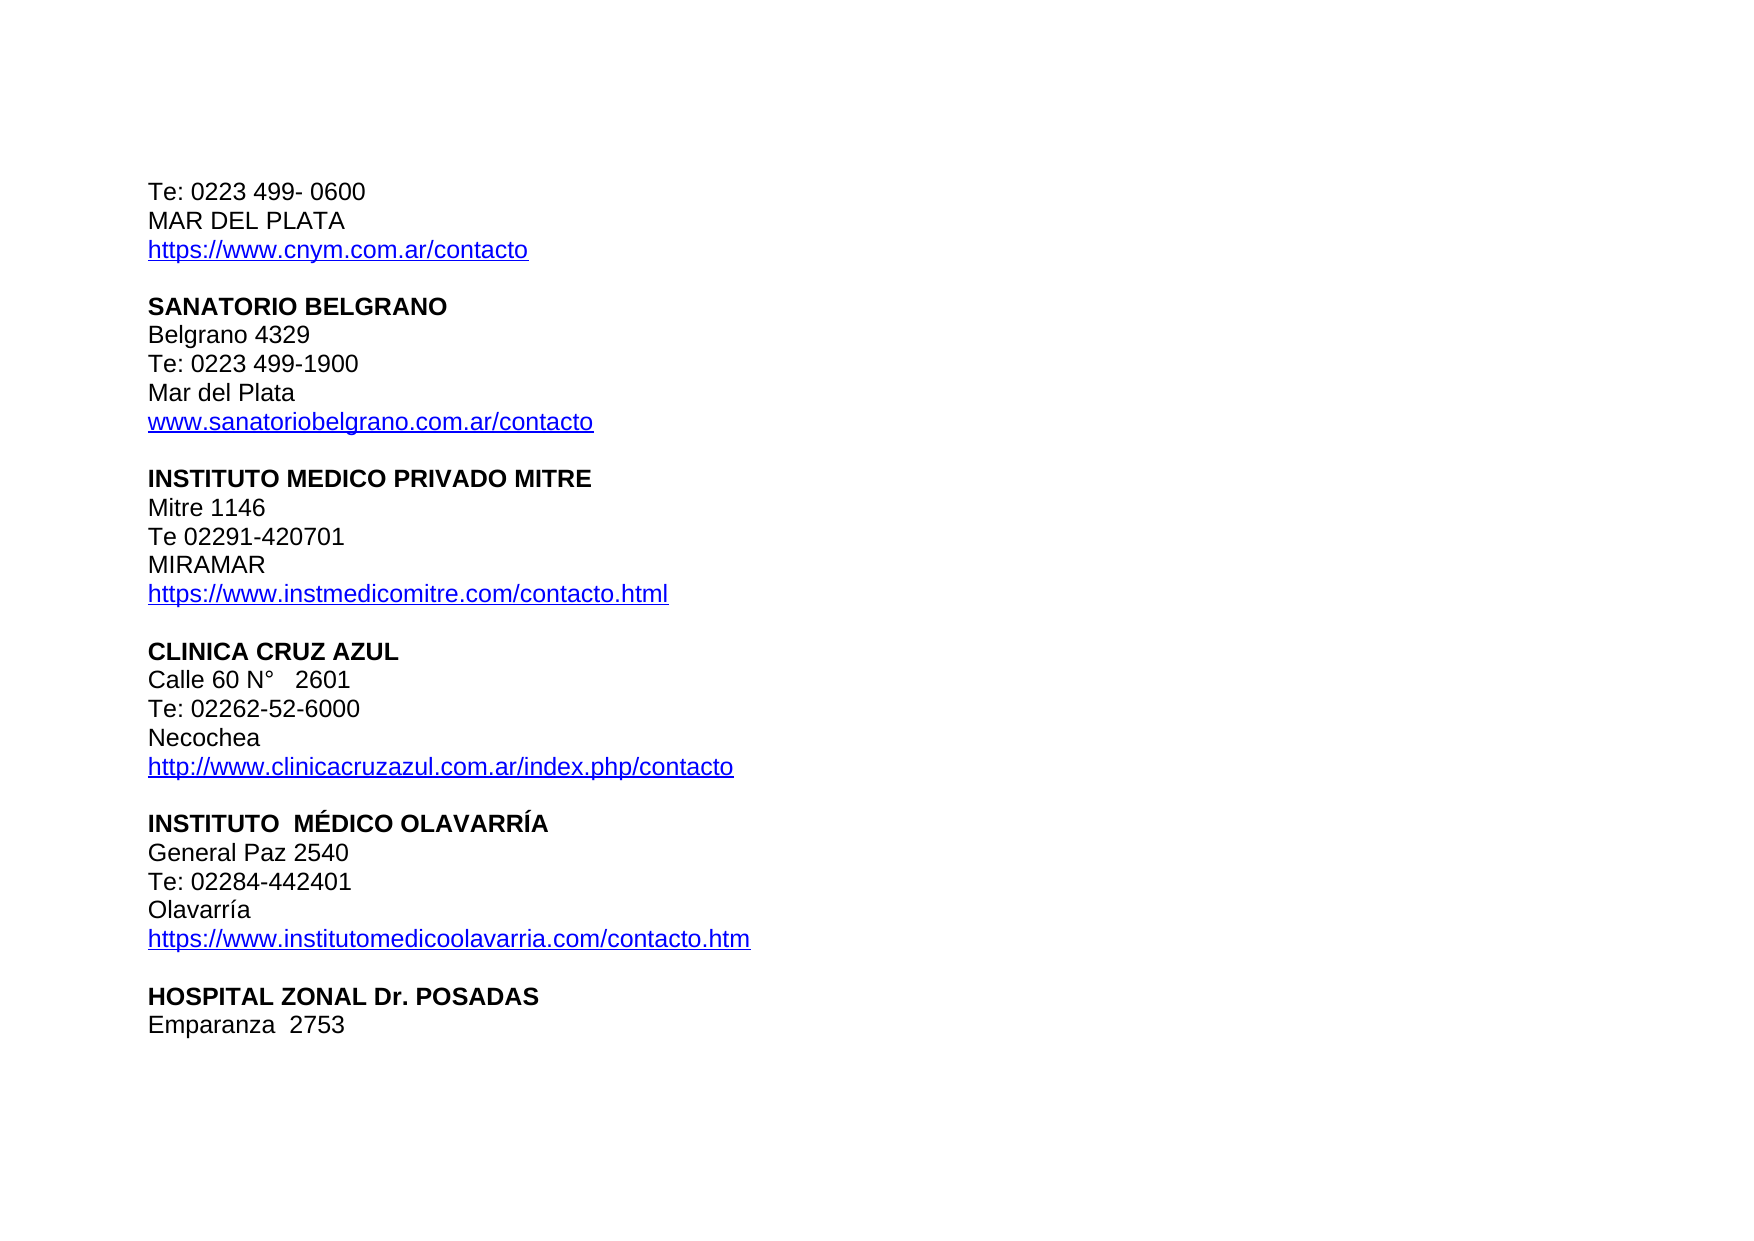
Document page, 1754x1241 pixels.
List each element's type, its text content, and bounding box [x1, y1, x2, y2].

text Te: 02284-442401 [148, 866, 1606, 895]
text Te 02291-420701 [148, 521, 1606, 550]
text Te: 0223 499-1900 [148, 349, 1606, 378]
text INSTITUTO MÉDICO OLAVARRÍA [148, 809, 1606, 838]
text Belgrano 4329 [148, 320, 1606, 349]
text http://www.clinicacruzazul.com.ar/index.php/contacto [148, 751, 1606, 780]
text Te: 02262-52-6000 [148, 694, 1606, 723]
text MAR DEL PLATA [148, 206, 1606, 235]
text Calle 60 N° 2601 [148, 665, 1606, 694]
text Te: 0223 499- 0600 [148, 177, 1606, 206]
text MIRAMAR [148, 550, 1606, 579]
text www.sanatoriobelgrano.com.ar/contacto [148, 406, 1606, 435]
text Mar del Plata [148, 378, 1606, 406]
text https://www.institutomedicoolavarria.com/contacto.htm [148, 924, 1606, 953]
text CLINICA CRUZ AZUL [148, 636, 1606, 665]
text Mitre 1146 [148, 493, 1606, 521]
text Olavarría [148, 895, 1606, 924]
text https://www.instmedicomitre.com/contacto.html [148, 579, 1606, 608]
text SANATORIO BELGRANO [148, 291, 1606, 320]
text INSTITUTO MEDICO PRIVADO MITRE [148, 464, 1606, 493]
text https://www.cnym.com.ar/contacto [148, 235, 1606, 291]
text General Paz 2540 [148, 838, 1606, 866]
text Necochea [148, 723, 1606, 751]
text HOSPITAL ZONAL Dr. POSADAS [148, 981, 1606, 1010]
text Emparanza 2753 [148, 1010, 1606, 1039]
